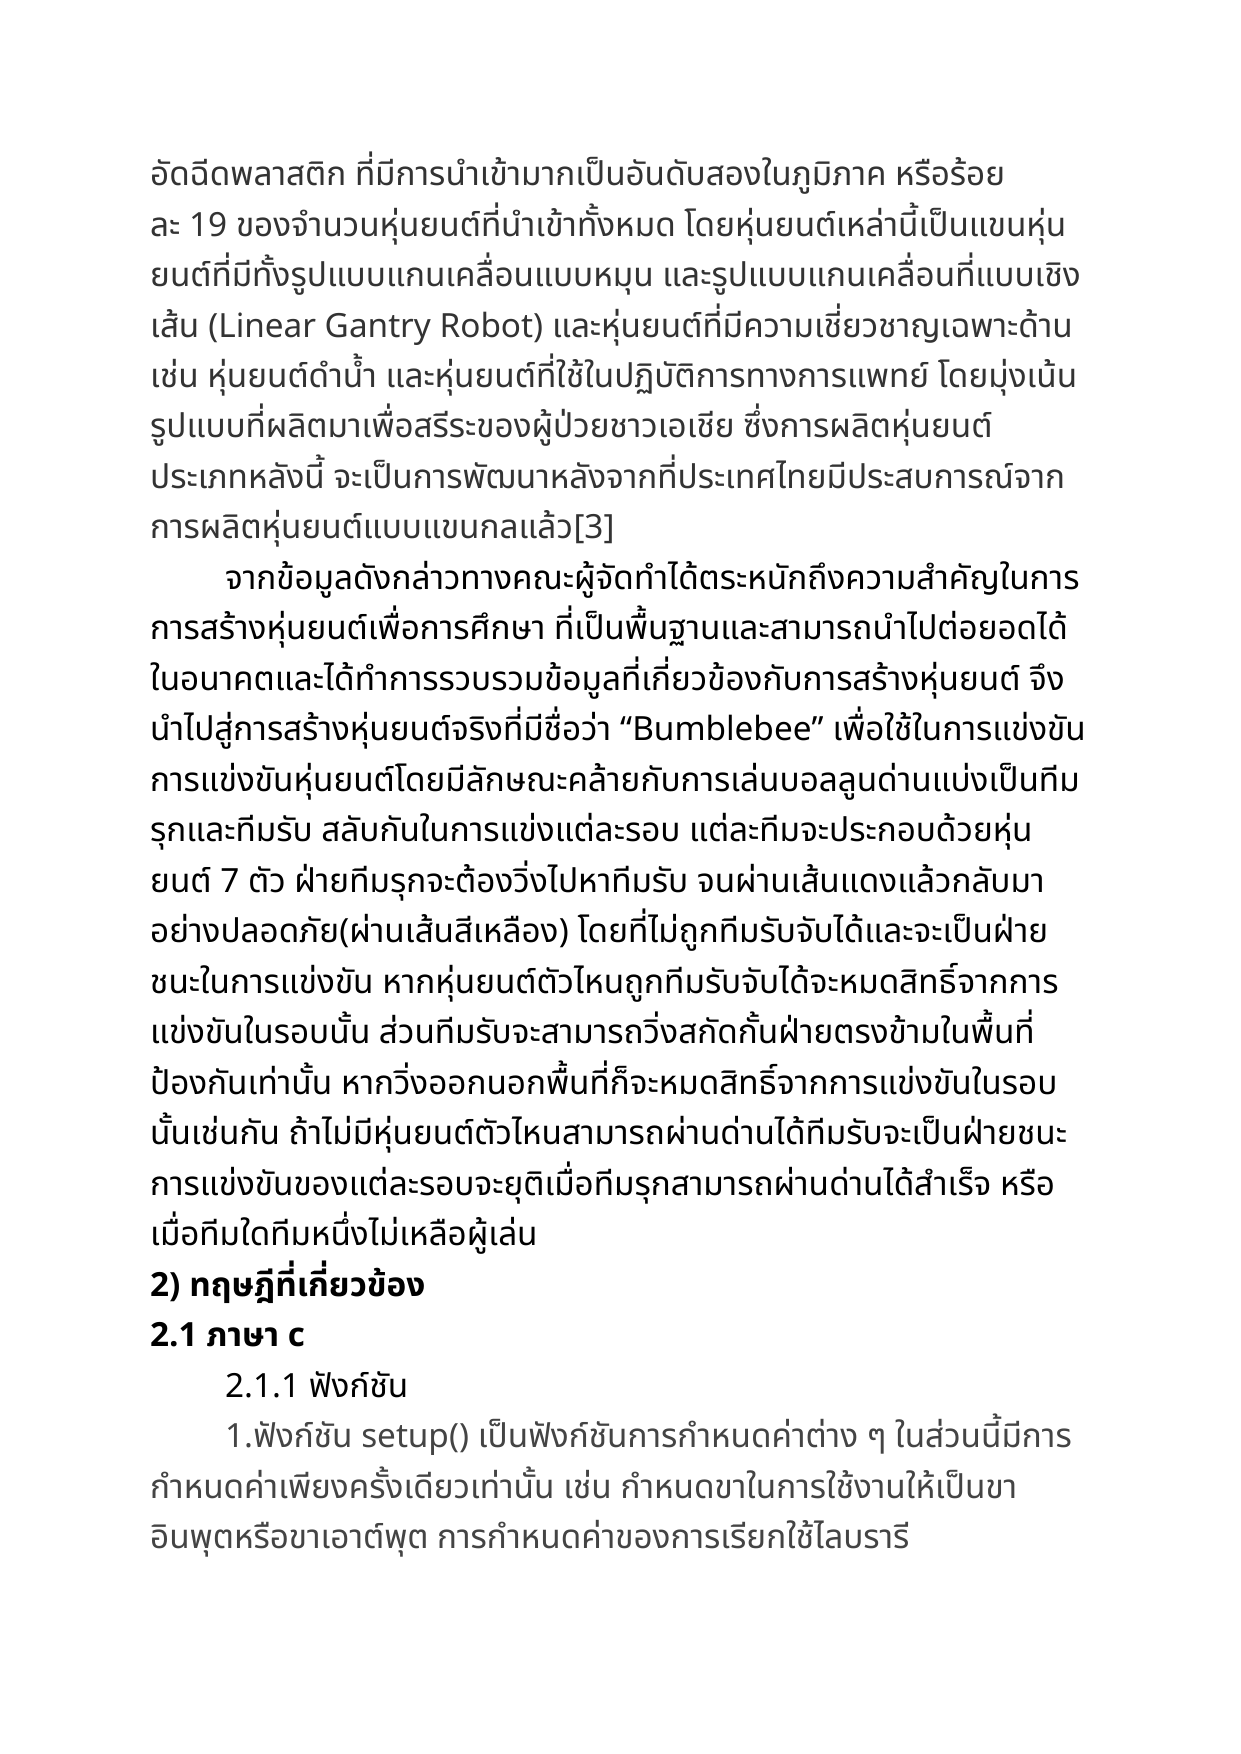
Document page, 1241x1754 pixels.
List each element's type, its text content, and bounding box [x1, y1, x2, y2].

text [150, 150, 1090, 554]
text 2) ทฤษฎีที่เกี่ยวข้อง [150, 1260, 1090, 1311]
text จากข้อมูลดังกล่าวทางคณะผู้จัดทำได้ตระหนักถึงความสำคัญในการการสร้างหุ่นยนต์เพื่อการศึกษา ที่เป็นพื้นฐานและสามารถนำไปต่อยอดได้ในอนาคตและได้ทำการรวบรวมข้อมูลที่เกี่ยวข้องกับการสร้างหุ่นยนต์ จึงนำไปสู่การสร้างหุ่นยนต์จริงที่มีชื่อว่า “Bumblebee” เพื่อใช้ในการแข่งขันการแข่งขันหุ่นยนต์โดยมีลักษณะคล้ายกับการเล่นบอลลูนด่านแบ่งเป็นทีมรุกและทีมรับ สลับกันในการแข่งแต่ละรอบ แต่ละทีมจะประกอบด้วยหุ่นยนต์ 7 ตัว ฝ่ายทีมรุกจะต้องวิ่งไปหาทีมรับ จนผ่านเส้นแดงแล้วกลับมาอย่างปลอดภัย(ผ่านเส้นสีเหลือง) โดยที่ไม่ถูกทีมรับจับได้และจะเป็นฝ่ายชนะในการแข่งขัน หากหุ่นยนต์ตัวไหนถูกทีมรับจับได้จะหมดสิทธิ์จากการแข่งขันในรอบนั้น ส่วนทีมรับจะสามารถวิ่งสกัดกั้นฝ่ายตรงข้ามในพื้นที่ป้องกันเท่านั้น หากวิ่งออกนอกพื้นที่ก็จะหมดสิทธิ์จากการแข่งขันในรอบนั้นเช่นกัน ถ้าไม่มีหุ่นยนต์ตัวไหนสามารถผ่านด่านได้ทีมรับจะเป็นฝ่ายชนะ การแข่งขันของแต่ละรอบจะยุติเมื่อทีมรุกสามารถผ่านด่านได้สำเร็จ หรือเมื่อทีมใดทีมหนึ่งไม่เหลือผู้เล่น [150, 554, 1090, 1260]
text 2.1.1 ฟังก์ชัน [150, 1362, 1090, 1412]
text 2.1 ภาษา c [150, 1311, 1090, 1362]
text 1.ฟังก์ชัน setup() เป็นฟังก์ชันการกำหนดค่าต่าง ๆ ในส่วนนี้มีการกำหนดค่าเพียงครั้งเดียวเท่านั้น เช่น กำหนดขาในการใช้งานให้เป็นขาอินพุตหรือขาเอาต์พุต การกำหนดค่าของการเรียกใช้ไลบรารี [150, 1412, 1090, 1564]
